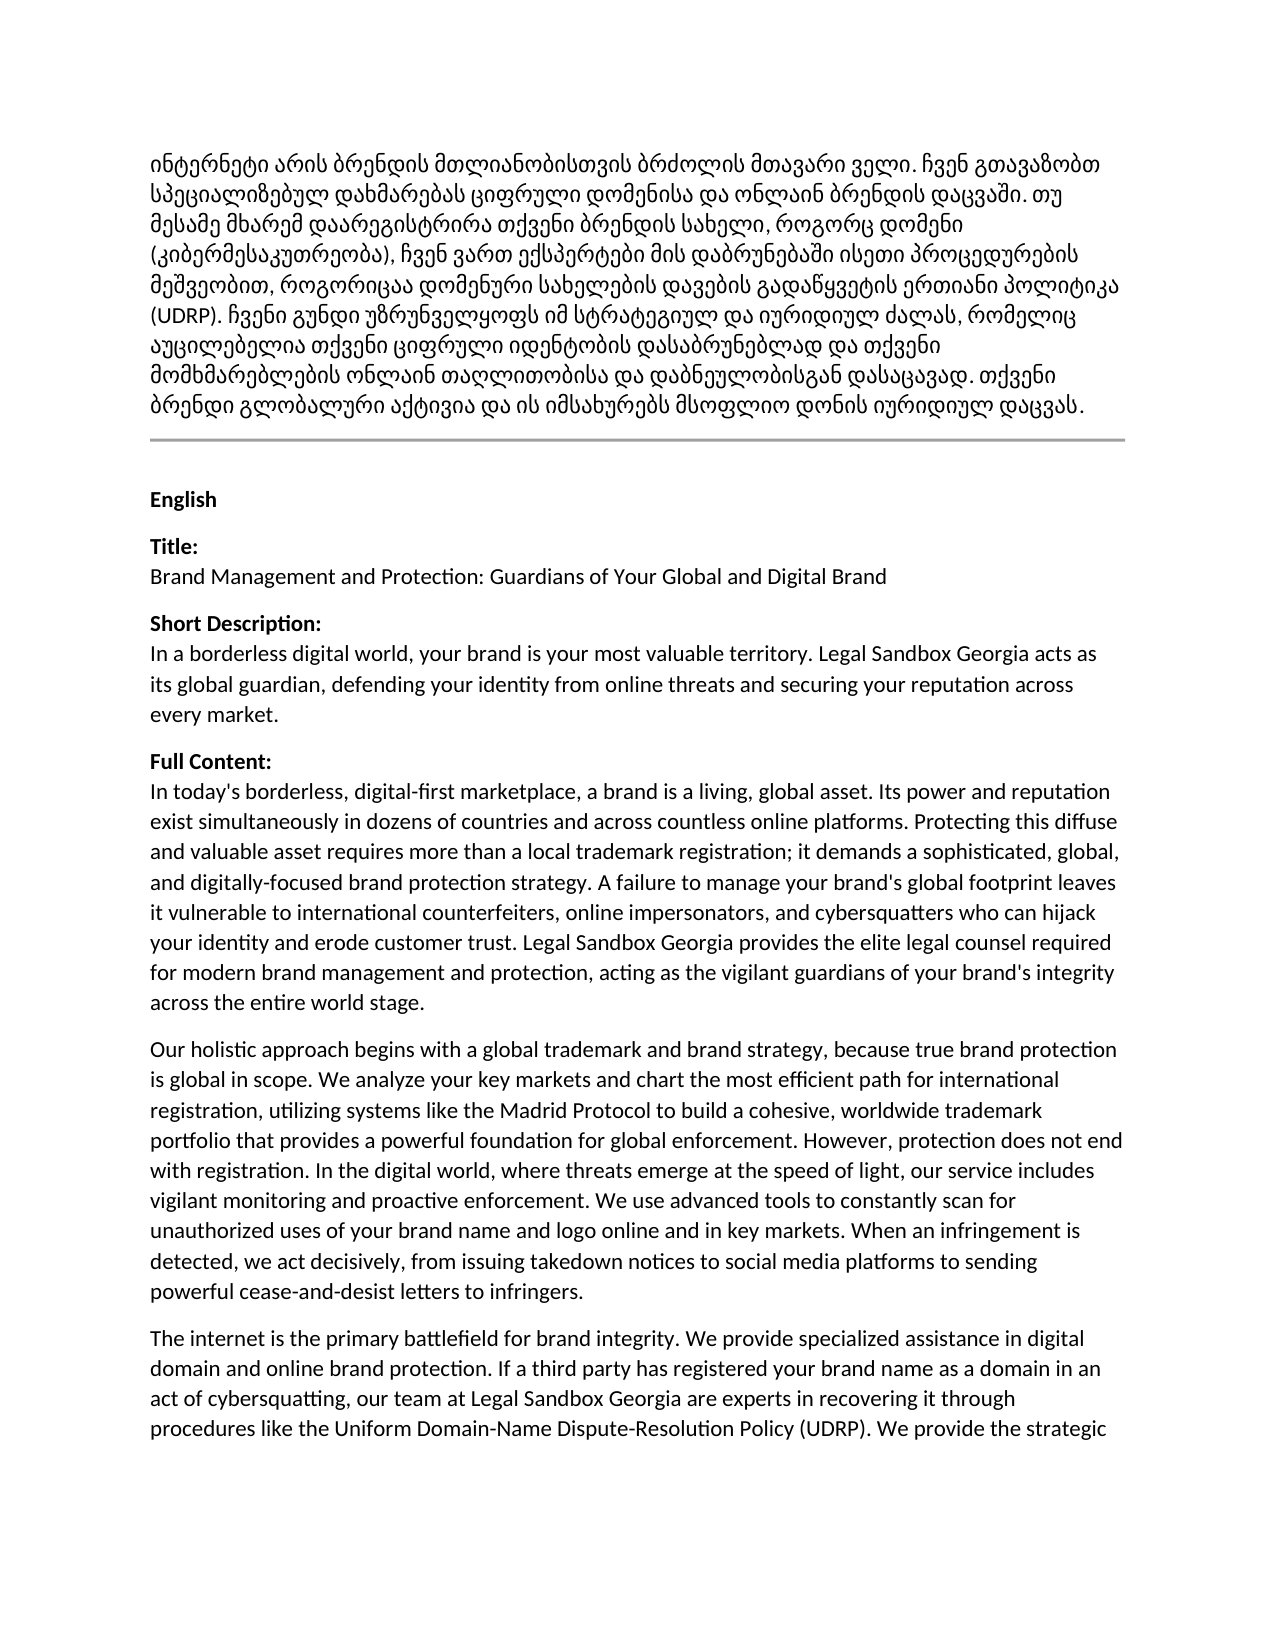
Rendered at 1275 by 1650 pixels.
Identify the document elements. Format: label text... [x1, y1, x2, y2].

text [150, 1324, 1125, 1443]
text Full Content: In today's borderless, digital-first marketplace, a brand is a living, global asset. Its power and reputation exist simultaneously in dozens of countries and across countless online platforms. Protecting this diffuse and valuable asset requires more than a local trademark registration; it demands a sophisticated, global, and digitally-focused brand protection strategy. A failure to manage your brand's global footprint leaves it vulnerable to international counterfeiters, online impersonators, and cybersquatters who can hijack your identity and erode customer trust. Legal Sandbox Georgia provides the elite legal counsel required for modern brand management and protection, acting as the vigilant guardians of your brand's integrity across the entire world stage. [150, 747, 1125, 1017]
text English [150, 485, 1125, 513]
text Short Description: In a borderless digital world, your brand is your most valuable territory. Legal Sandbox Georgia acts as its global guardian, defending your identity from online threats and securing your reputation across every market. [150, 609, 1125, 728]
text ინტერნეტი არის ბრენდის მთლიანობისთვის ბრძოლის მთავარი ველი. ჩვენ გთავაზობთ სპეციალიზებულ დახმარებას ციფრული დომენისა და ონლაინ ბრენდის დაცვაში. თუ მესამე მხარემ დაარეგისტრირა თქვენი ბრენდის სახელი, როგორც დომენი (კიბერმესაკუთრეობა), ჩვენ ვართ ექსპერტები მის დაბრუნებაში ისეთი პროცედურების მეშვეობით, როგორიცაა დომენური სახელების დავების გადაწყვეტის ერთიანი პოლიტიკა (UDRP). ჩვენი გუნდი უზრუნველყოფს იმ სტრატეგიულ და იურიდიულ ძალას, რომელიც აუცილებელია თქვენი ციფრული იდენტობის დასაბრუნებლად და თქვენი მომხმარებლების ონლაინ თაღლითობისა და დაბნეულობისგან დასაცავად. თქვენი ბრენდი გლობალური აქტივია და ის იმსახურებს მსოფლიო დონის იურიდიულ დაცვას. [150, 150, 1125, 420]
text Our holistic approach begins with a global trademark and brand strategy, because true brand protection is global in scope. We analyze your key markets and chart the most efficient path for international registration, utilizing systems like the Madrid Protocol to build a cohesive, worldwide trademark portfolio that provides a powerful foundation for global enforcement. However, protection does not end with registration. In the digital world, where threats emerge at the speed of light, our service includes vigilant monitoring and proactive enforcement. We use advanced tools to constantly scan for unauthorized uses of your brand name and logo online and in key markets. When an infringement is detected, we act decisively, from issuing takedown notices to social media platforms to sending powerful cease-and-desist letters to infringers. [150, 1035, 1125, 1305]
text Title: Brand Management and Protection: Guardians of Your Global and Digital Brand [150, 532, 1125, 591]
